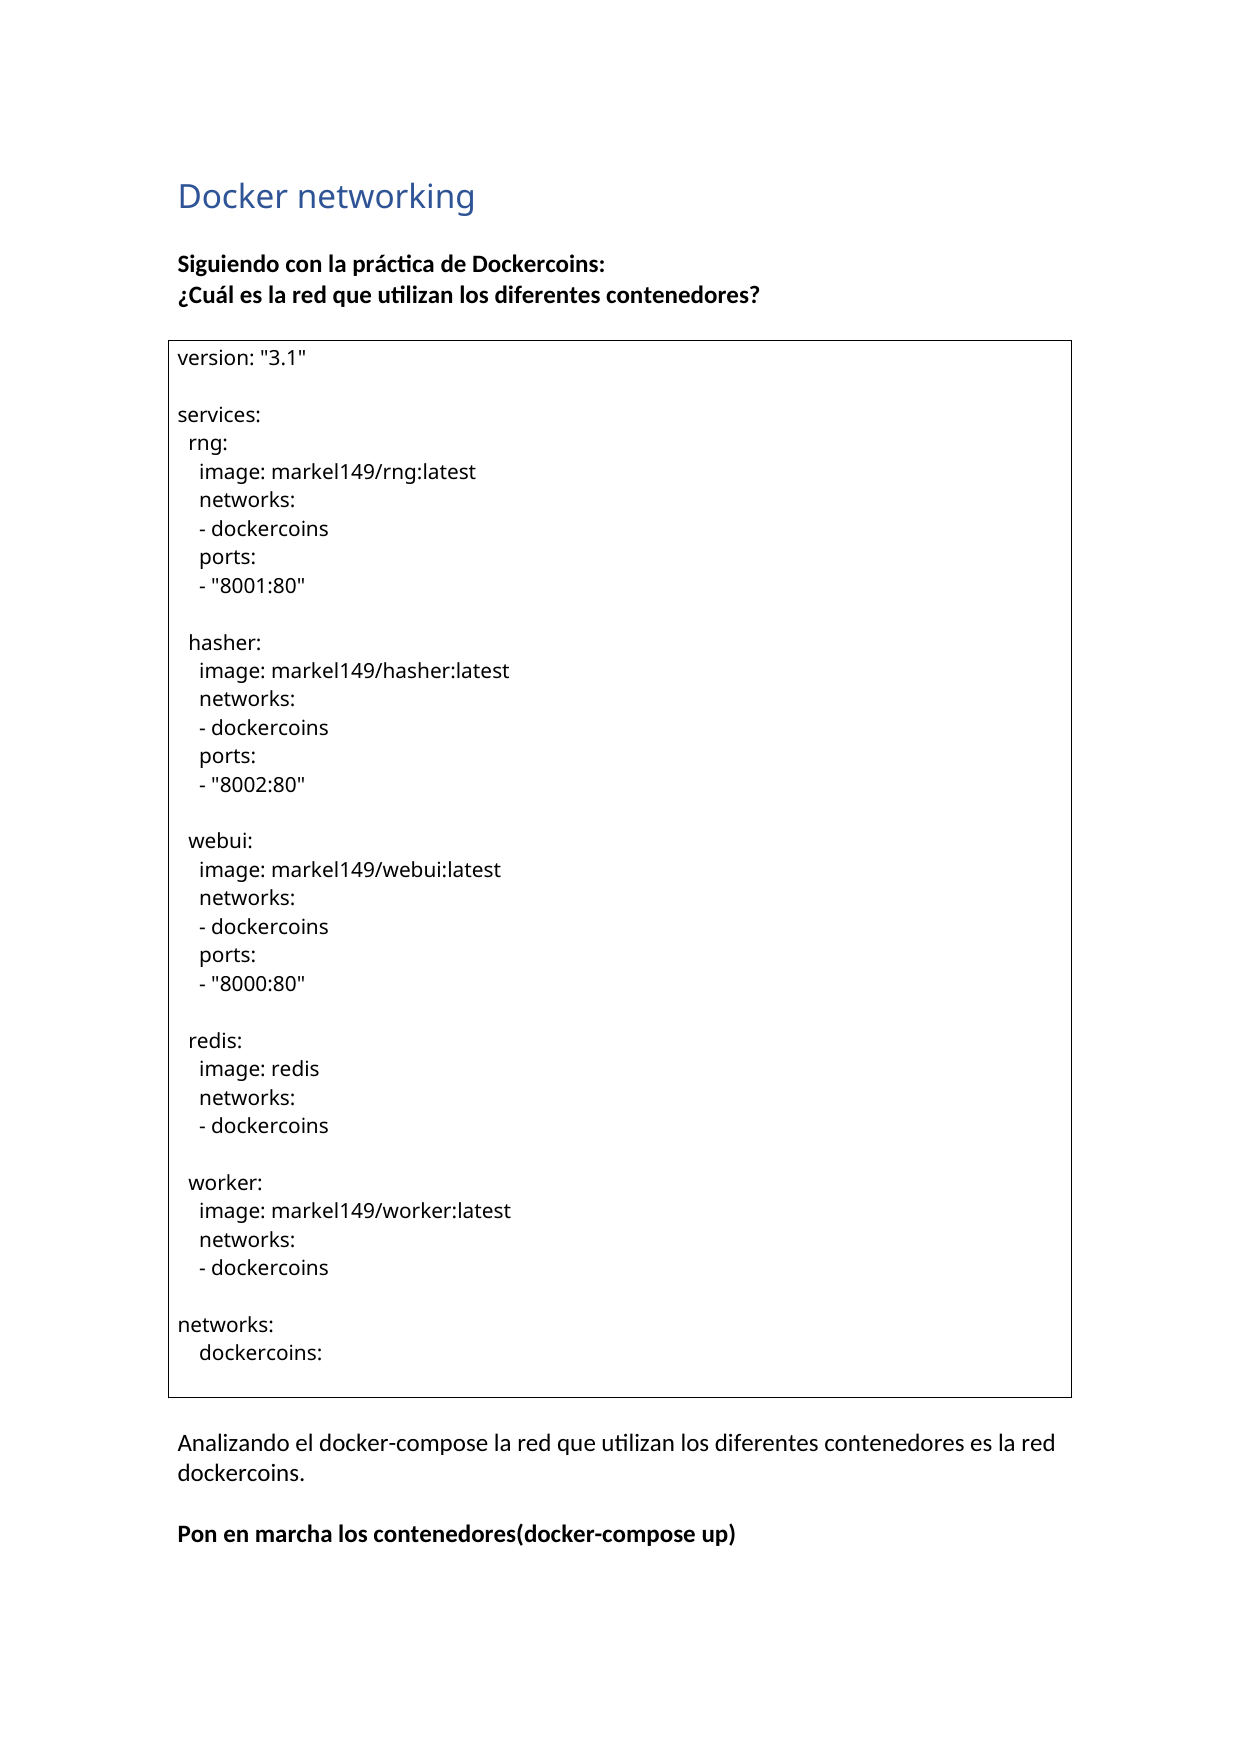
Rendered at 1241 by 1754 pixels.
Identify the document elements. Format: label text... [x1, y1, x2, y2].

text networks: [177, 485, 1063, 514]
text - dockercoins [177, 1111, 1063, 1139]
text - dockercoins [177, 713, 1063, 741]
text image: markel149/worker:latest [177, 1196, 1063, 1225]
text dockercoins: [177, 1338, 1063, 1367]
text services: [177, 400, 1063, 428]
text hasher: [177, 628, 1063, 656]
text networks: [177, 1310, 1063, 1338]
text - "8000:80" [177, 969, 1063, 997]
subtitle Docker networking [177, 173, 1063, 218]
text rng: [177, 428, 1063, 457]
text image: redis [177, 1054, 1063, 1083]
text worker: [177, 1168, 1063, 1196]
text - dockercoins [177, 514, 1063, 542]
text Siguiendo con la práctica de Dockercoins: [177, 248, 1063, 279]
text image: markel149/rng:latest [177, 457, 1063, 485]
text - dockercoins [177, 1253, 1063, 1282]
text ports: [177, 542, 1063, 571]
text ¿Cuál es la red que utilizan los diferentes contenedores? [177, 279, 1063, 309]
text Pon en marcha los contenedores(docker-compose up) [177, 1518, 1063, 1549]
text ports: [177, 940, 1063, 969]
text - dockercoins [177, 912, 1063, 940]
text image: markel149/hasher:latest [177, 656, 1063, 684]
text ports: [177, 741, 1063, 770]
text - "8002:80" [177, 770, 1063, 798]
text networks: [177, 883, 1063, 912]
text image: markel149/webui:latest [177, 855, 1063, 883]
text redis: [177, 1026, 1063, 1054]
text version: "3.1" [169, 341, 1071, 372]
text - "8001:80" [177, 571, 1063, 599]
text webui: [177, 827, 1063, 855]
text networks: [177, 1083, 1063, 1111]
text networks: [177, 1225, 1063, 1253]
text Analizando el docker-compose la red que utilizan los diferentes contenedores es la red dockercoins. [177, 1427, 1063, 1488]
text networks: [177, 684, 1063, 713]
